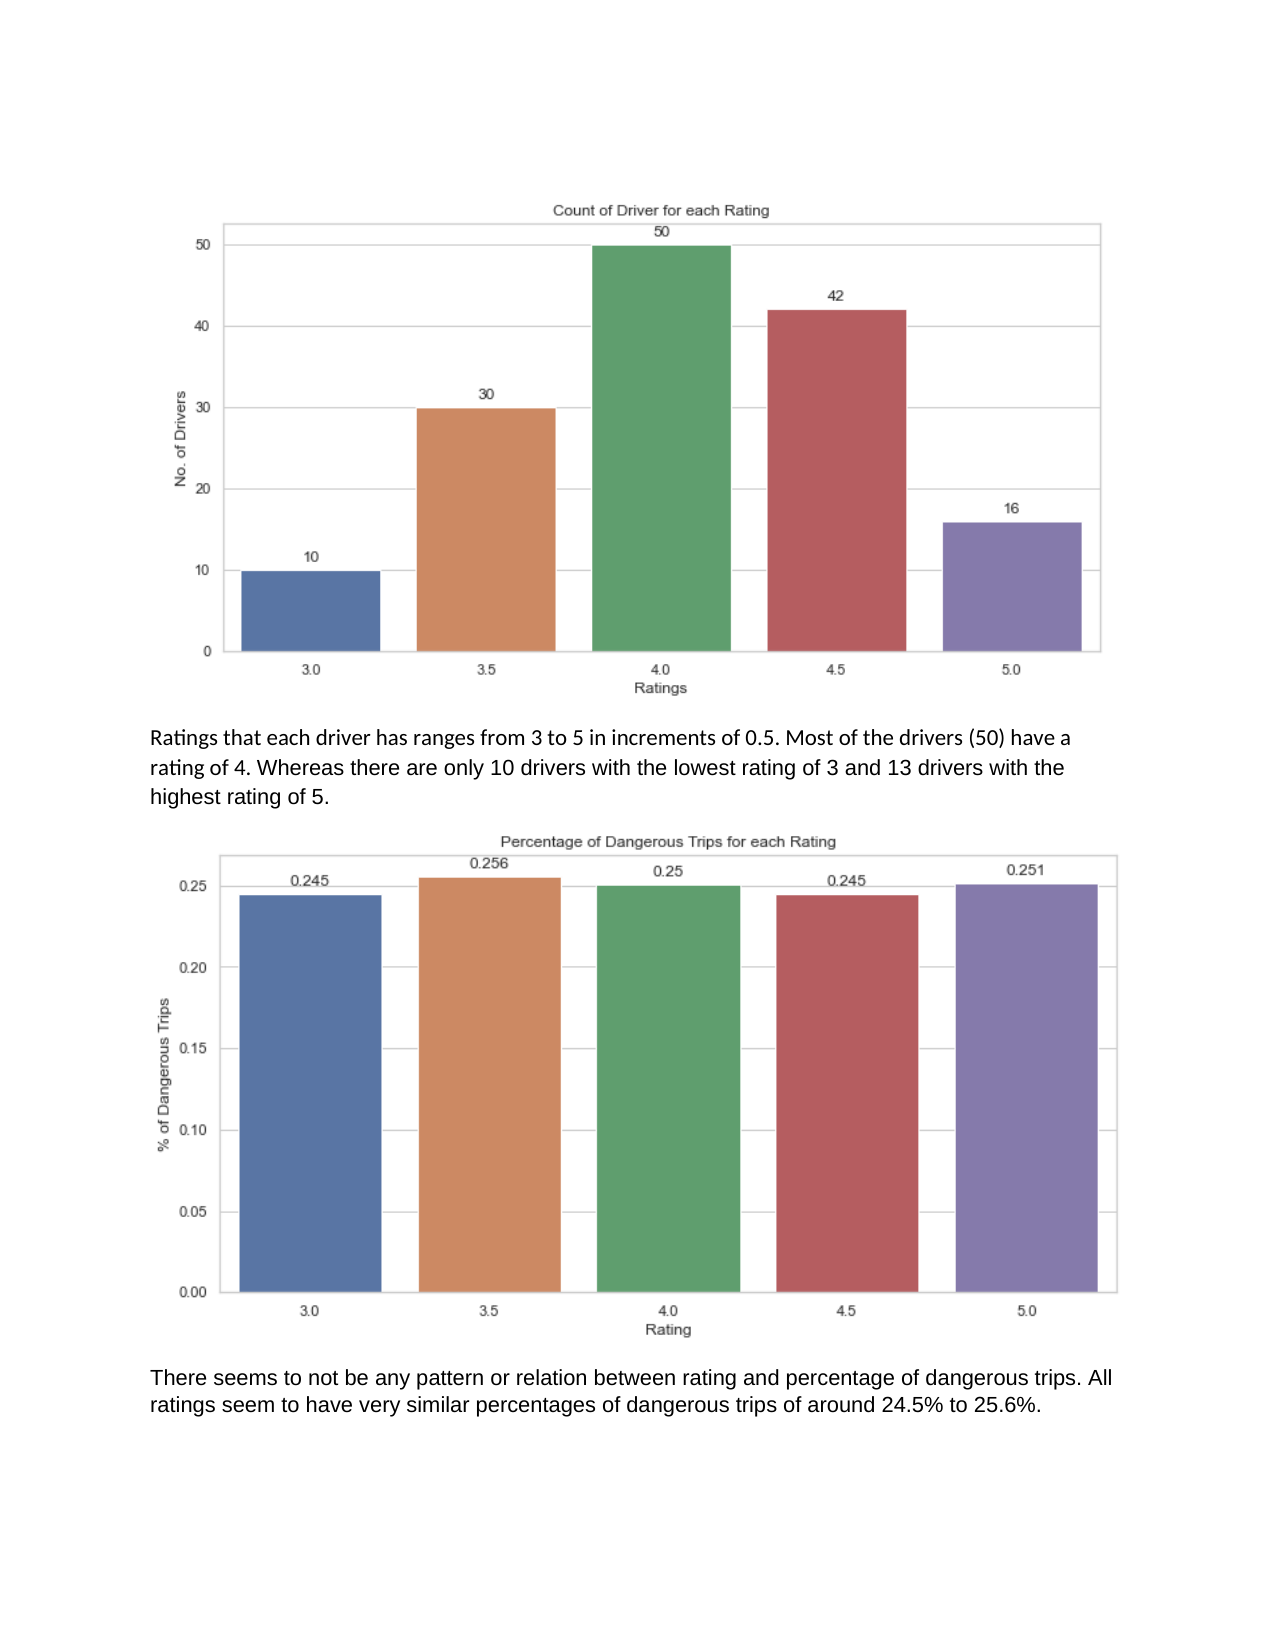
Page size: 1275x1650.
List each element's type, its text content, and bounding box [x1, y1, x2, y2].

picture [167, 196, 1108, 705]
text There seems to not be any pattern or relation between rating and percentage of dangerous trips. All ratings seem to have very similar percentages of dangerous trips of around 24.5% to 25.6%. [150, 1365, 1125, 1418]
picture [150, 827, 1125, 1347]
text Ratings that each driver has ranges from 3 to 5 in increments of 0.5. Most of the drivers (50) have a rating of 4. Whereas there are only 10 drivers with the lowest rating of 3 and 13 drivers with the highest rating of 5. [150, 723, 1125, 809]
